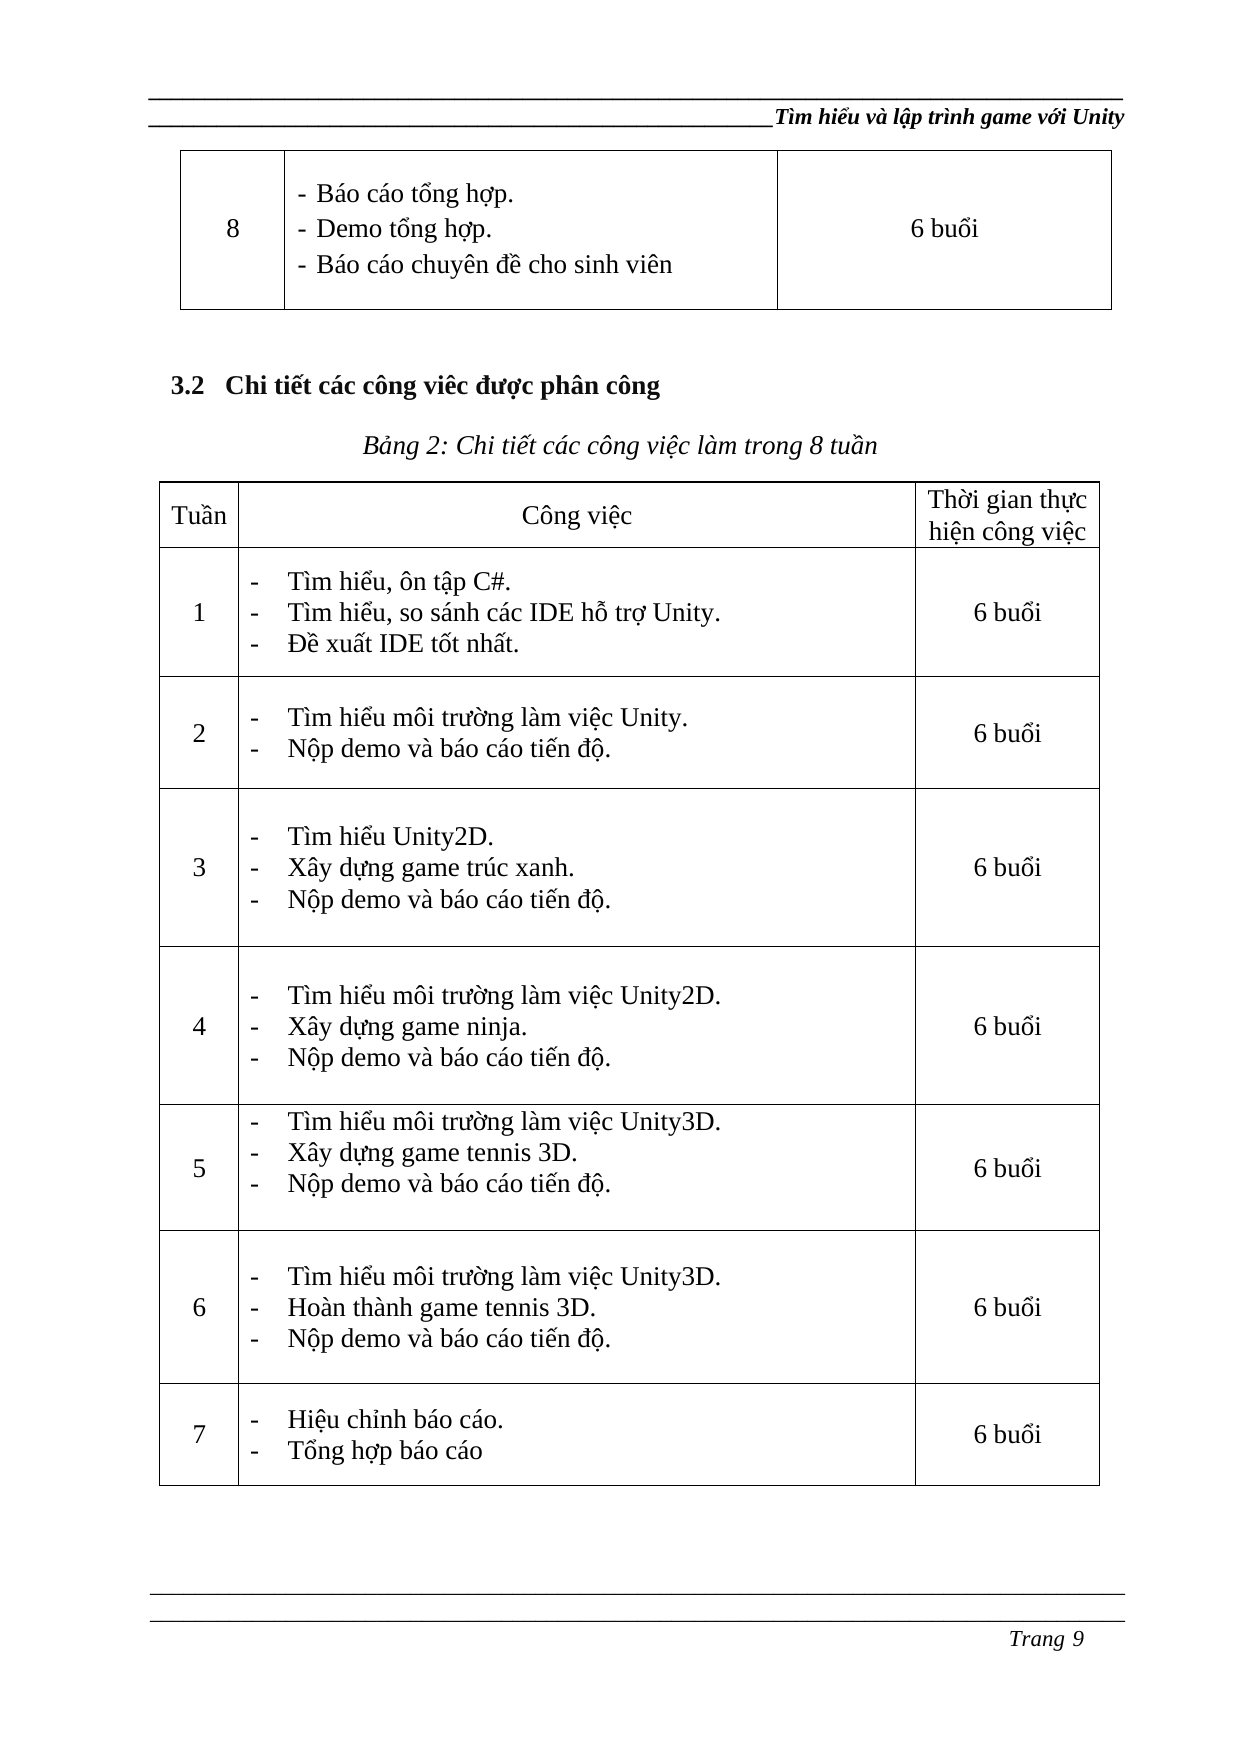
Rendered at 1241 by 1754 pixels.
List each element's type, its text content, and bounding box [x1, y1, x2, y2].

table_cell 4 [160, 947, 238, 1104]
table_cell 3 [160, 789, 238, 946]
table_cell 8 [181, 151, 284, 309]
table_cell 6 buổi [916, 548, 1099, 676]
table_cell 1 [160, 548, 238, 676]
list Chi tiết các công viêc được phân công [187, 369, 1090, 400]
table_cell Tìm hiểu Unity2D. Xây dựng game trúc xanh. Nộp demo và báo cáo tiến độ. [239, 789, 915, 946]
table_cell 6 buổi [778, 151, 1111, 309]
table_cell 6 buổi [916, 1384, 1099, 1484]
table_cell 2 [160, 677, 238, 787]
table_cell Báo cáo tổng hợp. Demo tổng hợp. Báo cáo chuyên đề cho sinh viên [285, 151, 777, 309]
table_header Công việc [239, 483, 915, 547]
table_cell 6 buổi [916, 1105, 1099, 1230]
table_cell 6 [160, 1231, 238, 1382]
table_cell 6 buổi [916, 1231, 1099, 1382]
table_cell Tìm hiểu môi trường làm việc Unity. Nộp demo và báo cáo tiến độ. [239, 677, 915, 787]
table_header Thời gian thực hiện công việc [916, 483, 1099, 547]
table_cell 7 [160, 1384, 238, 1484]
table_cell 6 buổi [916, 677, 1099, 787]
table_cell 5 [160, 1105, 238, 1230]
table_cell Tìm hiểu, ôn tập C#. Tìm hiểu, so sánh các IDE hỗ trợ Unity. Đề xuất IDE tốt nhất. [239, 548, 915, 676]
table_cell Tìm hiểu môi trường làm việc Unity3D. Hoàn thành game tennis 3D. Nộp demo và báo cáo tiến độ. [239, 1231, 915, 1382]
table_cell 6 buổi [916, 789, 1099, 946]
table_header Tuần [160, 483, 238, 547]
table_cell 6 buổi [916, 947, 1099, 1104]
table_cell Hiệu chỉnh báo cáo. Tổng hợp báo cáo [239, 1384, 915, 1484]
table_cell Tìm hiểu môi trường làm việc Unity2D. Xây dựng game ninja. Nộp demo và báo cáo tiến độ. [239, 947, 915, 1104]
table_cell Tìm hiểu môi trường làm việc Unity3D. Xây dựng game tennis 3D. Nộp demo và báo cáo tiến độ. [239, 1105, 915, 1230]
